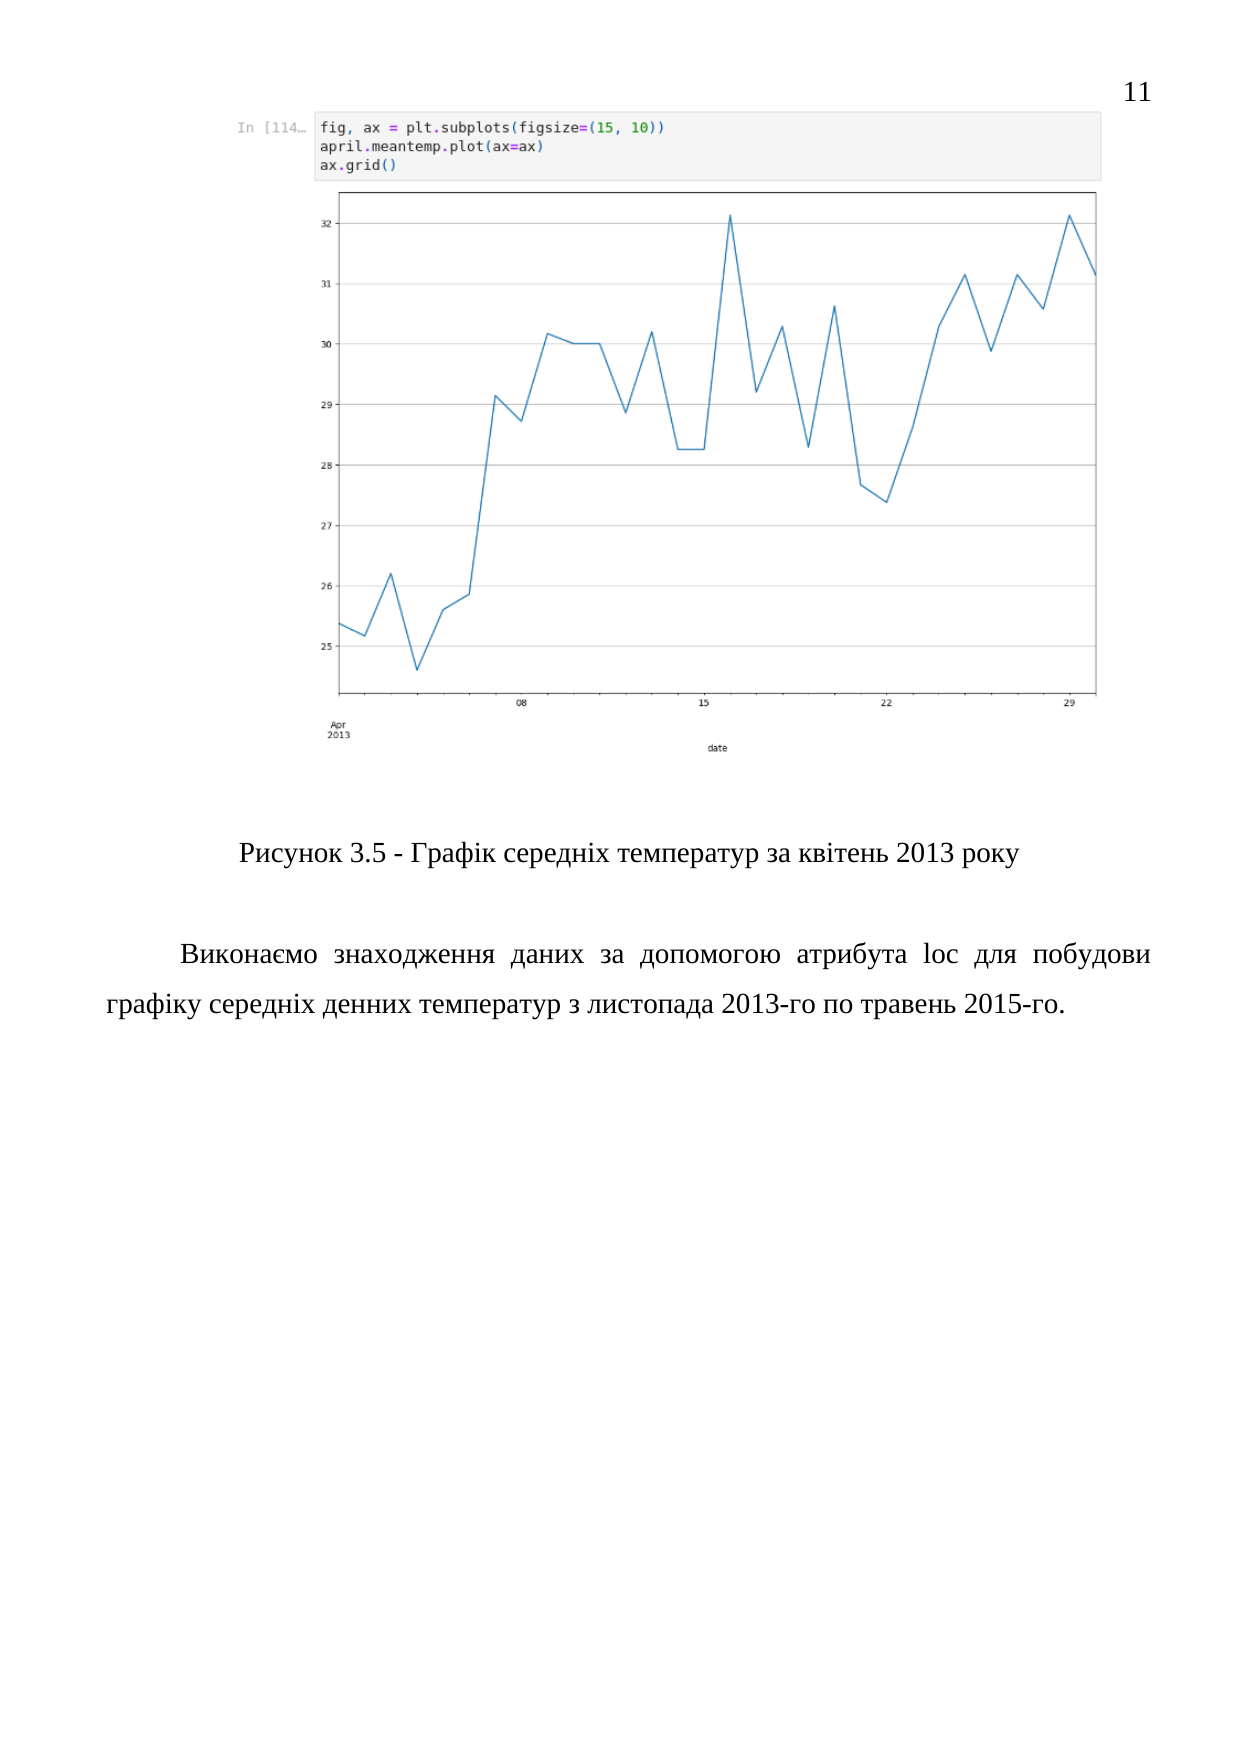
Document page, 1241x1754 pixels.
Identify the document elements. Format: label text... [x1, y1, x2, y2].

picture [225, 106, 1107, 768]
text Виконаємо знаходження даних за допомогою атрибута loc для побудови графіку середніх денних температур з листопада 2013-го по травень 2015-го. [106, 936, 1152, 1019]
